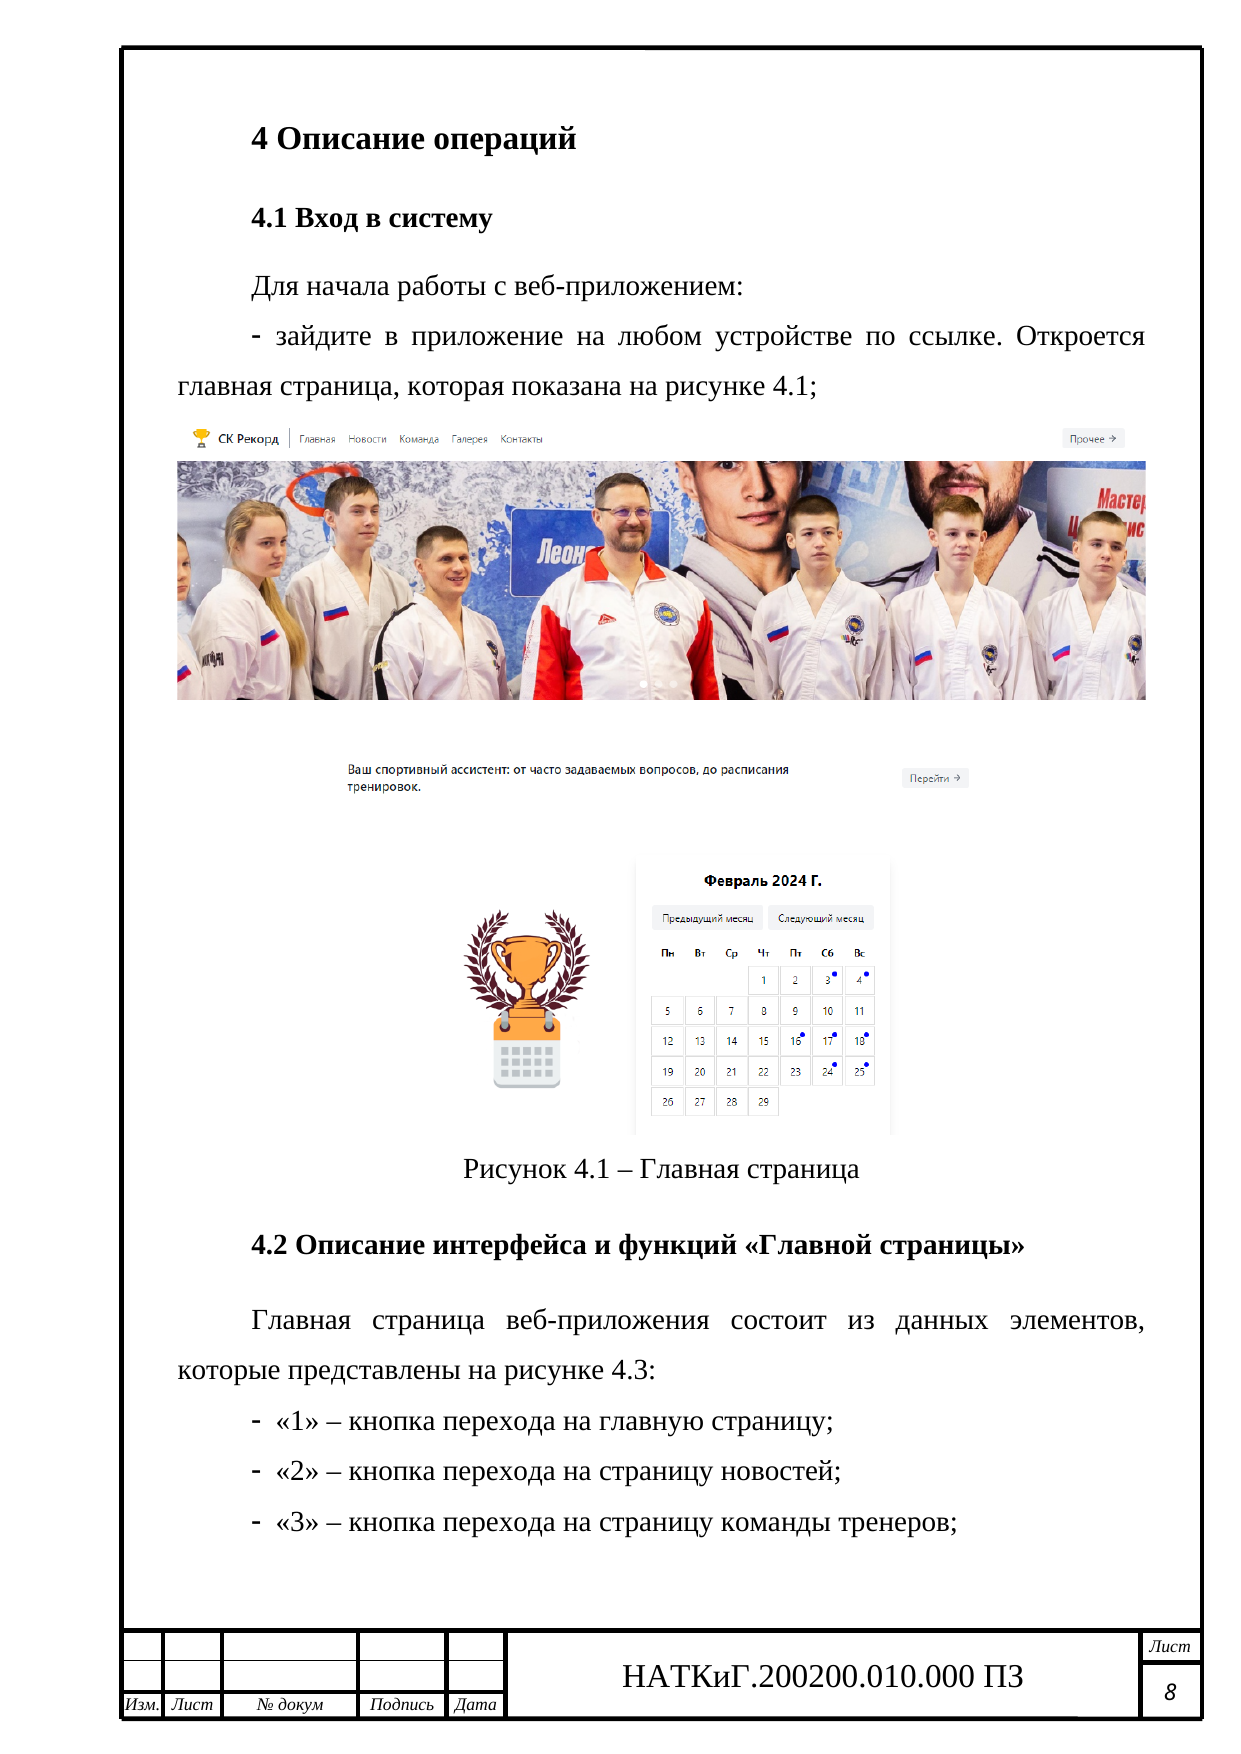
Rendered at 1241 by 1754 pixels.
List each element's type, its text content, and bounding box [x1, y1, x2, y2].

subtitle 4 Описание операций [177, 118, 1116, 156]
subtitle 4.2 Описание интерфейса и функций «Главной страницы» [177, 1227, 1116, 1260]
text Для начала работы с веб-приложением: [177, 268, 1146, 301]
list «1» – кнопка перехода на главную страницу; [177, 1403, 1146, 1436]
text Главная страница веб-приложения состоит из данных элементов, которые представлены на рисунке 4.3: [177, 1302, 1146, 1386]
text Рисунок 4.1 – Главная страница [177, 1152, 1146, 1185]
picture [177, 418, 1146, 1135]
text 4.1 Вход в систему [177, 201, 1146, 234]
list «2» – кнопка перехода на страницу новостей; [177, 1453, 1146, 1487]
list «3» – кнопка перехода на страницу команды тренеров; [177, 1504, 1146, 1537]
list зайдите в приложение на любом устройстве по ссылке. Откроется главная страница, которая показана на рисунке 4.1; [177, 318, 1146, 402]
